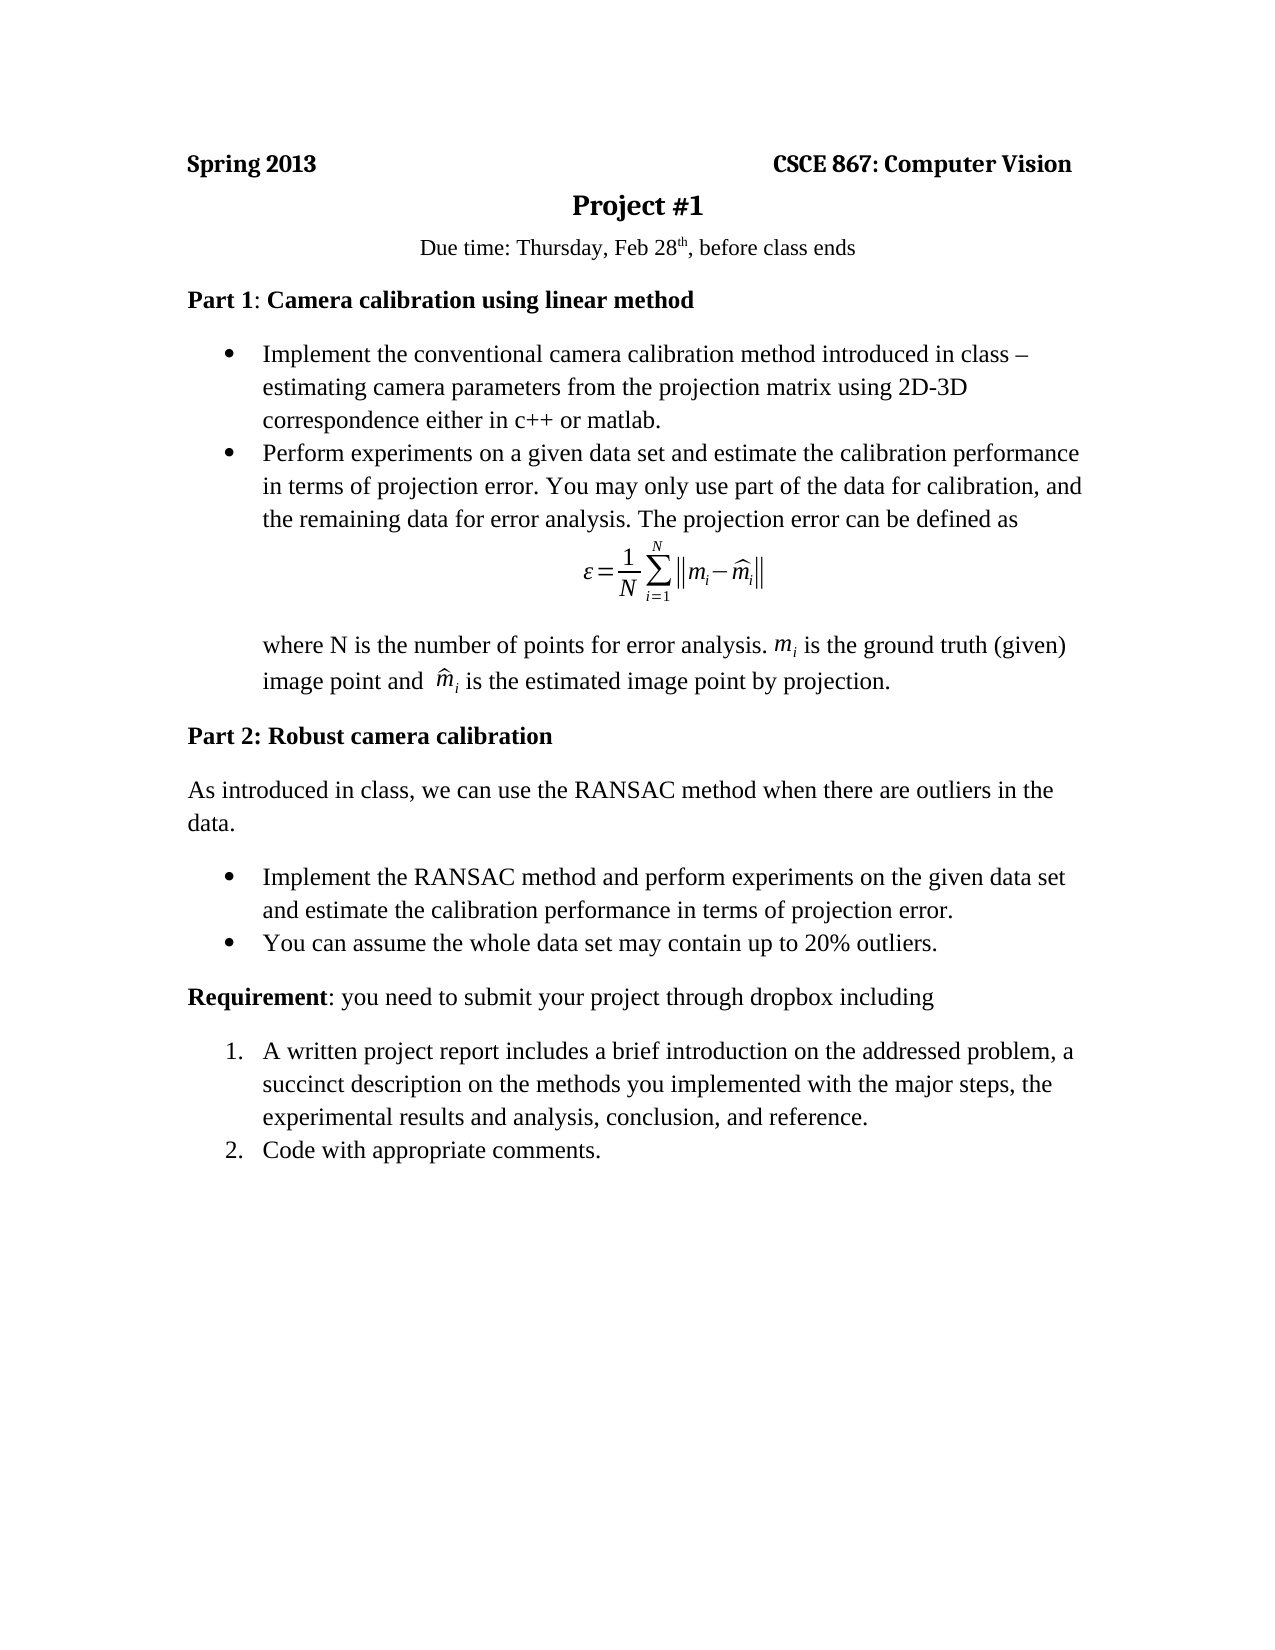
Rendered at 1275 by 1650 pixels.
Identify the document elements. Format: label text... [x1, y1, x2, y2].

subtitle Spring 2013 CSCE 867: Computer Vision [187, 150, 1087, 179]
text where N is the number of points for error analysis. is the ground truth (given) image point and is the estimated image point by projection. [262, 629, 1087, 696]
text As introduced in class, we can use the RANSAC method when there are outliers in the data. [187, 775, 1087, 837]
list Implement the conventional camera calibration method introduced in class – estimating camera parameters from the projection matrix using 2D-3D correspondence either in c++ or matlab. [225, 339, 1087, 434]
list You can assume the whole data set may contain up to 20% outliers. [225, 928, 1087, 957]
list A written project report includes a brief introduction on the addressed problem, a succinct description on the methods you implemented with the major steps, the experimental results and analysis, conclusion, and reference. [225, 1036, 1087, 1131]
subtitle Project #1 [187, 189, 1087, 223]
list Code with appropriate comments. [225, 1135, 1087, 1164]
list Perform experiments on a given data set and estimate the calibration performance in terms of projection error. You may only use part of the data for calibration, and the remaining data for error analysis. The projection error can be defined as [225, 438, 1087, 533]
list Implement the RANSAC method and perform experiments on the given data set and estimate the calibration performance in terms of projection error. [225, 862, 1087, 924]
text Part 2: Robust camera calibration [187, 721, 1087, 750]
text Due time: Thursday, Feb 28th, before class ends [187, 234, 1087, 260]
text Part 1: Camera calibration using linear method [187, 285, 1087, 314]
text Requirement: you need to submit your project through dropbox including [187, 982, 1087, 1011]
